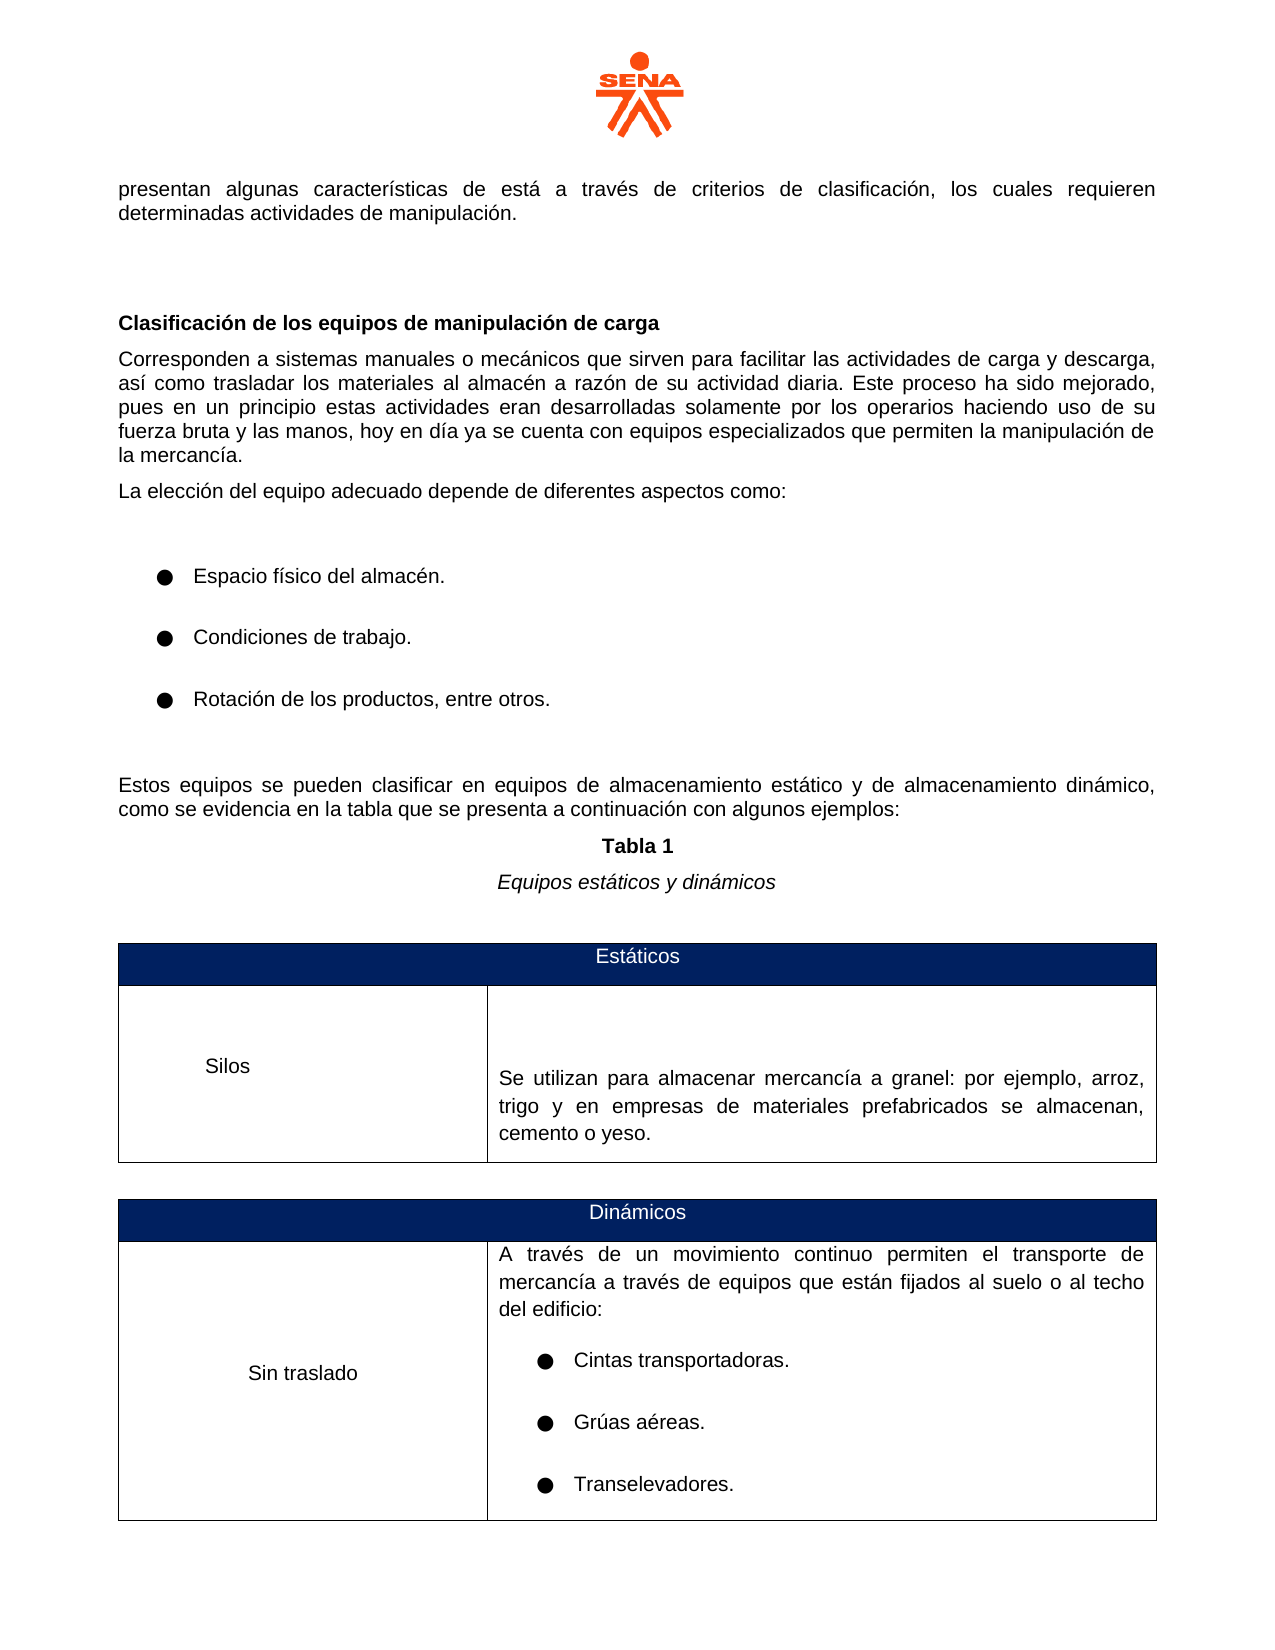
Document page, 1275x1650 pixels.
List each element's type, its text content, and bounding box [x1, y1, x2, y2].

table_cell Se utilizan para almacenar mercancía a granel: por ejemplo, arroz, trigo y en empresas de materiales prefabricados se almacenan, cemento o yeso. [488, 986, 1156, 1162]
table_cell Sin traslado [119, 1242, 487, 1519]
list Condiciones de trabajo. [156, 614, 1157, 656]
table_cell Silos [119, 986, 487, 1162]
text Clasificación de los equipos de manipulación de carga [118, 311, 1157, 334]
table_cell A través de un movimiento continuo permiten el transporte de mercancía a través de equipos que están fijados al suelo o al techo del edificio: Cintas transportadoras. Grúas aéreas. Transelevadores. [488, 1242, 1156, 1519]
list Rotación de los productos, entre otros. [156, 675, 1157, 718]
text Equipos estáticos y dinámicos [118, 870, 1157, 894]
picture [585, 48, 690, 142]
table_header Estáticos [119, 944, 1156, 985]
list Espacio físico del almacén. [156, 552, 1157, 595]
table_header Dinámicos [119, 1200, 1156, 1241]
text La elección del equipo adecuado depende de diferentes aspectos como: [118, 479, 1157, 503]
text Corresponden a sistemas manuales o mecánicos que sirven para facilitar las actividades de carga y descarga, así como trasladar los materiales al almacén a razón de su actividad diaria. Este proceso ha sido mejorado, pues en un principio estas actividades eran desarrolladas solamente por los operarios haciendo uso de su fuerza bruta y las manos, hoy en día ya se cuenta con equipos especializados que permiten la manipulación de la mercancía. [118, 347, 1157, 467]
text Tabla 1 [118, 834, 1157, 858]
text Estos equipos se pueden clasificar en equipos de almacenamiento estático y de almacenamiento dinámico, como se evidencia en la tabla que se presenta a continuación con algunos ejemplos: [118, 773, 1157, 821]
